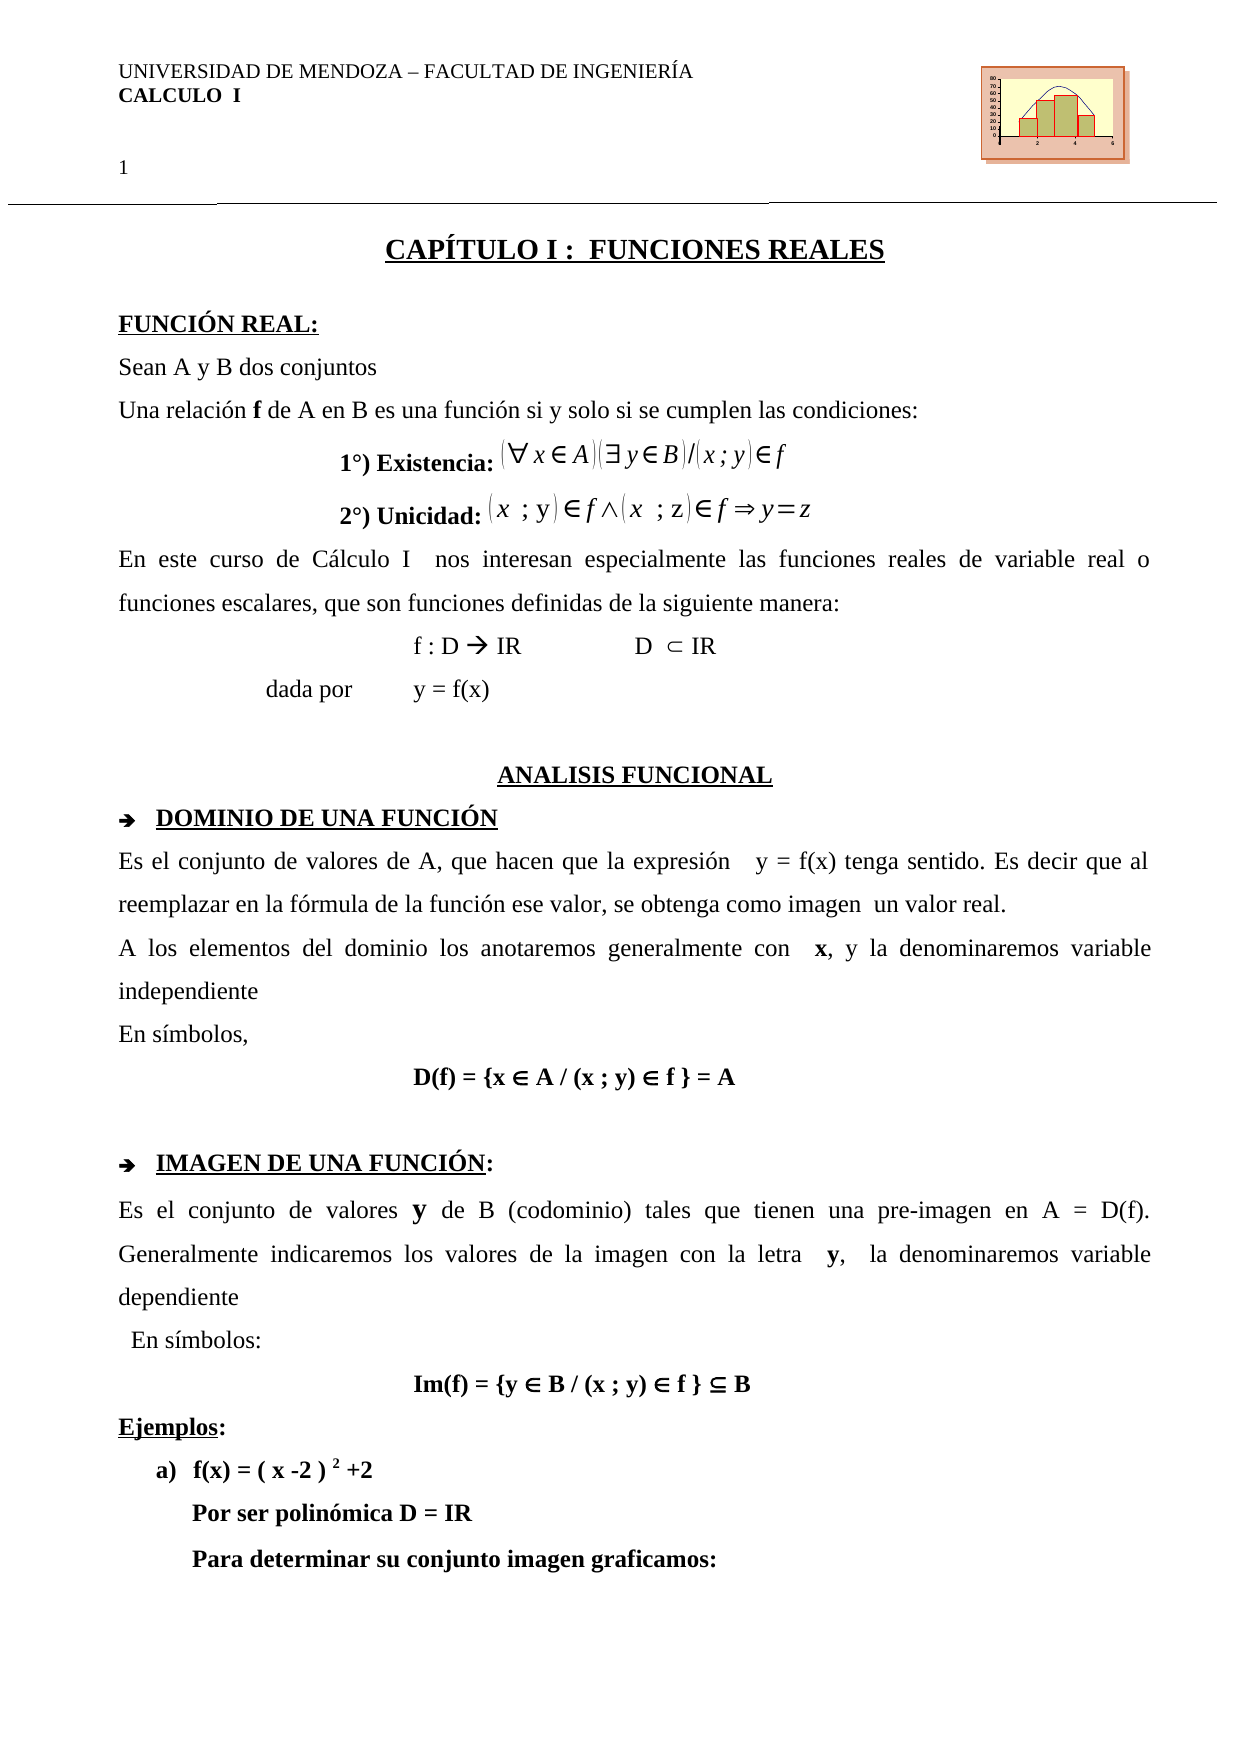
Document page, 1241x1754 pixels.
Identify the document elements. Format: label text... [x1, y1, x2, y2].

list IMAGEN DE UNA FUNCIÓN: [118, 1148, 1152, 1177]
text 1°) Existencia: [266, 438, 1152, 477]
text A los elementos del dominio los anotaremos generalmente con x, y la denominaremos variable independiente [118, 933, 1152, 1004]
text f : D IR D IR [118, 631, 1152, 659]
text Es el conjunto de valores y de B (codominio) tales que tienen una pre-imagen en A = D(f). Generalmente indicaremos los valores de la imagen con la letra y, la denominaremos variable dependiente [118, 1191, 1152, 1311]
text Una relación f de A en B es una función si y solo si se cumplen las condiciones: [118, 395, 1152, 424]
text En este curso de Cálculo I nos interesan especialmente las funciones reales de variable real o funciones escalares, que son funciones definidas de la siguiente manera: [118, 544, 1152, 616]
list f(x) = ( x -2 ) 2 +2 [156, 1455, 1152, 1484]
text Sean A y B dos conjuntos [118, 352, 1152, 381]
text Ejemplos: [118, 1412, 1152, 1441]
text 2°) Unicidad: [118, 491, 1152, 530]
text Para determinar su conjunto imagen graficamos: [118, 1544, 1152, 1572]
text ANALISIS FUNCIONAL [118, 760, 1152, 789]
text En símbolos, [118, 1019, 1152, 1048]
text FUNCIÓN REAL: [118, 309, 1152, 338]
text dada por y = f(x) [118, 674, 1152, 703]
text Por ser polinómica D = IR [118, 1498, 1152, 1527]
text Im(f) = {y B / (x ; y) f } B [339, 1369, 1152, 1397]
text En símbolos: [118, 1326, 1152, 1354]
text D(f) = {x A / (x ; y) f } = A [118, 1062, 1152, 1091]
list DOMINIO DE UNA FUNCIÓN [118, 803, 1152, 832]
text Es el conjunto de valores de A, que hacen que la expresión y = f(x) tenga sentido. Es decir que al reemplazar en la fórmula de la función ese valor, se obtenga como imagen un valor real. [118, 846, 1152, 918]
title CAPÍTULO I : FUNCIONES REALES [118, 232, 1152, 266]
